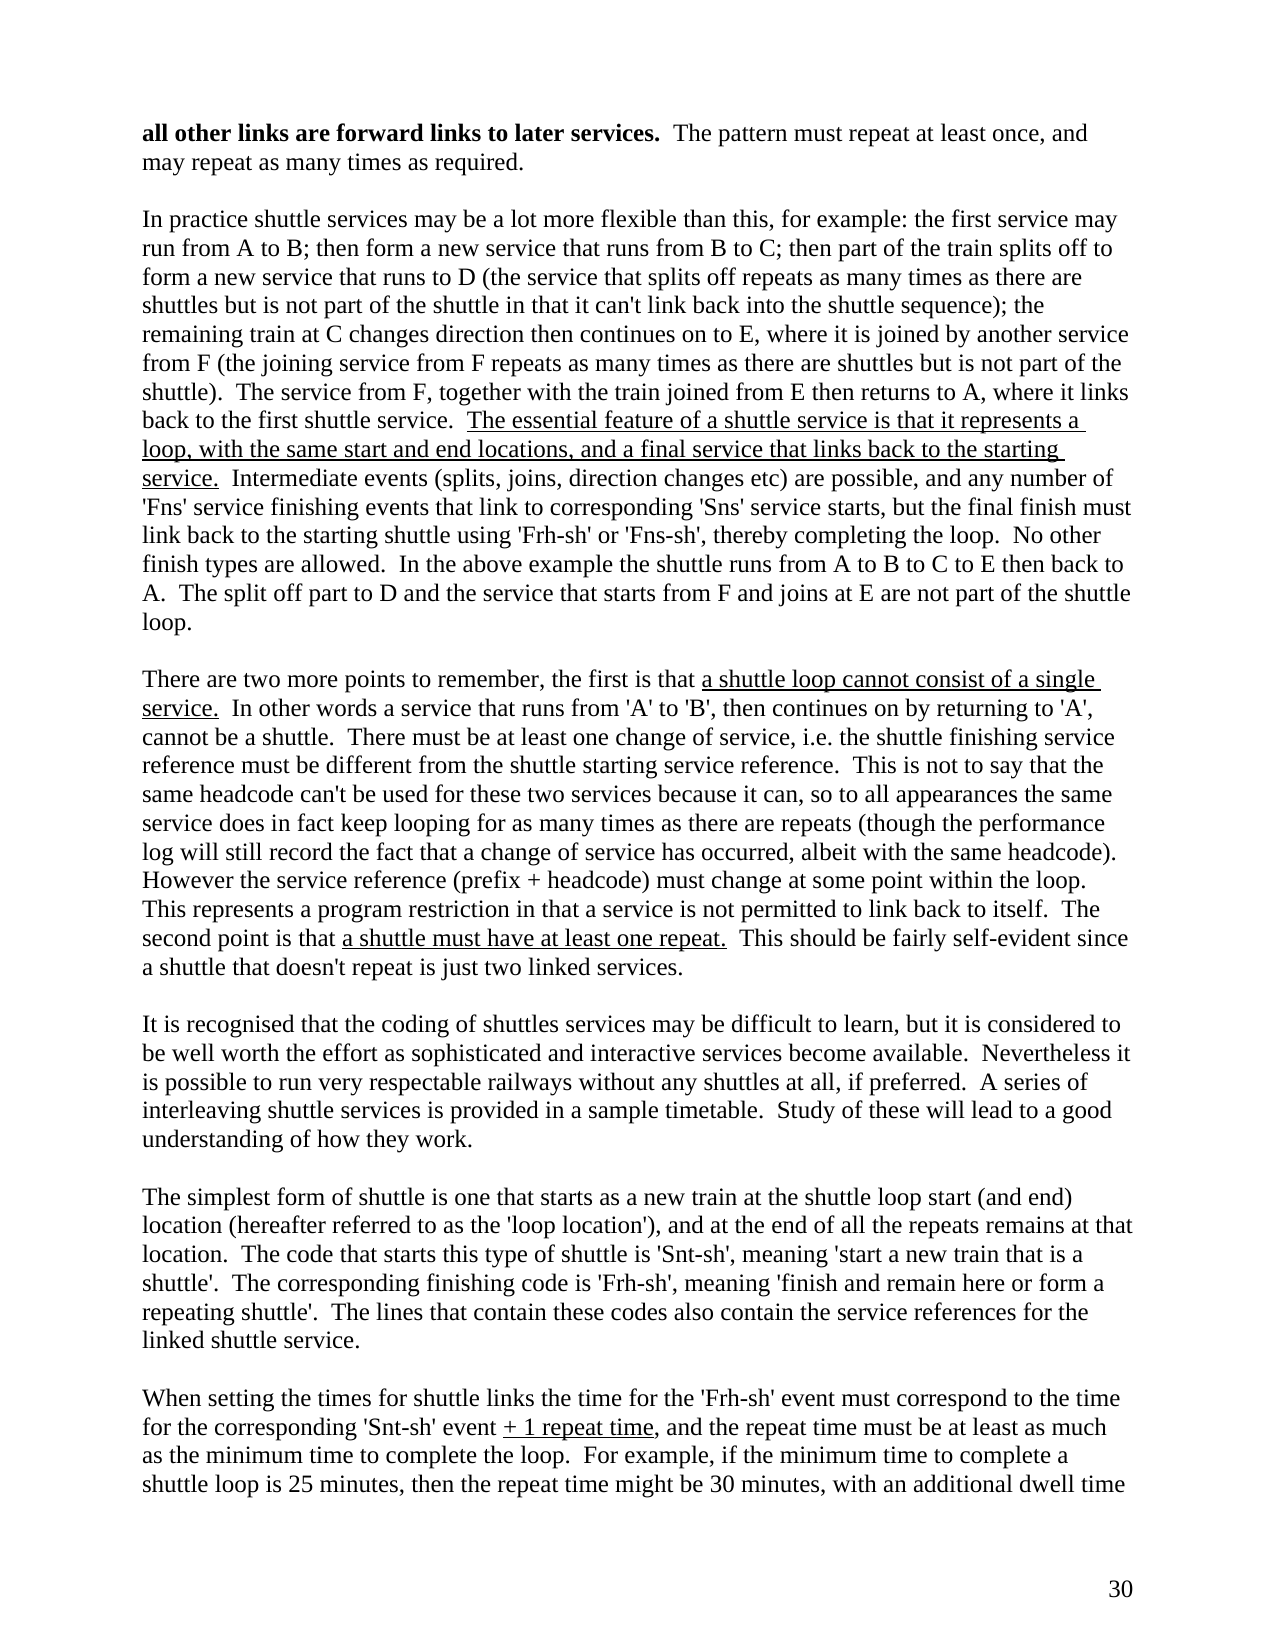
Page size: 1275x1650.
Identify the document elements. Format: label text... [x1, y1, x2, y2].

text The simplest form of shuttle is one that starts as a new train at the shuttle loop start (and end) location (hereafter referred to as the 'loop location'), and at the end of all the repeats remains at that location. The code that starts this type of shuttle is 'Snt-sh', meaning 'start a new train that is a shuttle'. The corresponding finishing code is 'Frh-sh', meaning 'finish and remain here or form a repeating shuttle'. The lines that contain these codes also contain the service references for the linked shuttle service. [142, 1182, 1133, 1354]
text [142, 118, 1133, 176]
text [142, 1383, 1133, 1498]
text In practice shuttle services may be a lot more flexible than this, for example: the first service may run from A to B; then form a new service that runs from B to C; then part of the train splits off to form a new service that runs to D (the service that splits off repeats as many times as there are shuttles but is not part of the shuttle in that it can't link back into the shuttle sequence); the remaining train at C changes direction then continues on to E, where it is joined by another service from F (the joining service from F repeats as many times as there are shuttles but is not part of the shuttle). The service from F, together with the train joined from E then returns to A, where it links back to the first shuttle service. The essential feature of a shuttle service is that it represents a loop, with the same start and end locations, and a final service that links back to the starting service. Intermediate events (splits, joins, direction changes etc) are possible, and any number of 'Fns' service finishing events that link to corresponding 'Sns' service starts, but the final finish must link back to the starting shuttle using 'Frh-sh' or 'Fns-sh', thereby completing the loop. No other finish types are allowed. In the above example the shuttle runs from A to B to C to E then back to A. The split off part to D and the service that starts from F and joins at E are not part of the shuttle loop. [142, 204, 1133, 636]
text There are two more points to remember, the first is that a shuttle loop cannot consist of a single service. In other words a service that runs from 'A' to 'B', then continues on by returning to 'A', cannot be a shuttle. There must be at least one change of service, i.e. the shuttle finishing service reference must be different from the shuttle starting service reference. This is not to say that the same headcode can't be used for these two services because it can, so to all appearances the same service does in fact keep looping for as many times as there are repeats (though the performance log will still record the fact that a change of service has occurred, albeit with the same headcode). However the service reference (prefix + headcode) must change at some point within the loop. This represents a program restriction in that a service is not permitted to link back to itself. The second point is that a shuttle must have at least one repeat. This should be fairly self-evident since a shuttle that doesn't repeat is just two linked services. [142, 664, 1133, 981]
text It is recognised that the coding of shuttles services may be difficult to learn, but it is considered to be well worth the effort as sophisticated and interactive services become available. Nevertheless it is possible to run very respectable railways without any shuttles at all, if preferred. A series of interleaving shuttle services is provided in a sample timetable. Study of these will lead to a good understanding of how they work. [142, 1009, 1133, 1153]
